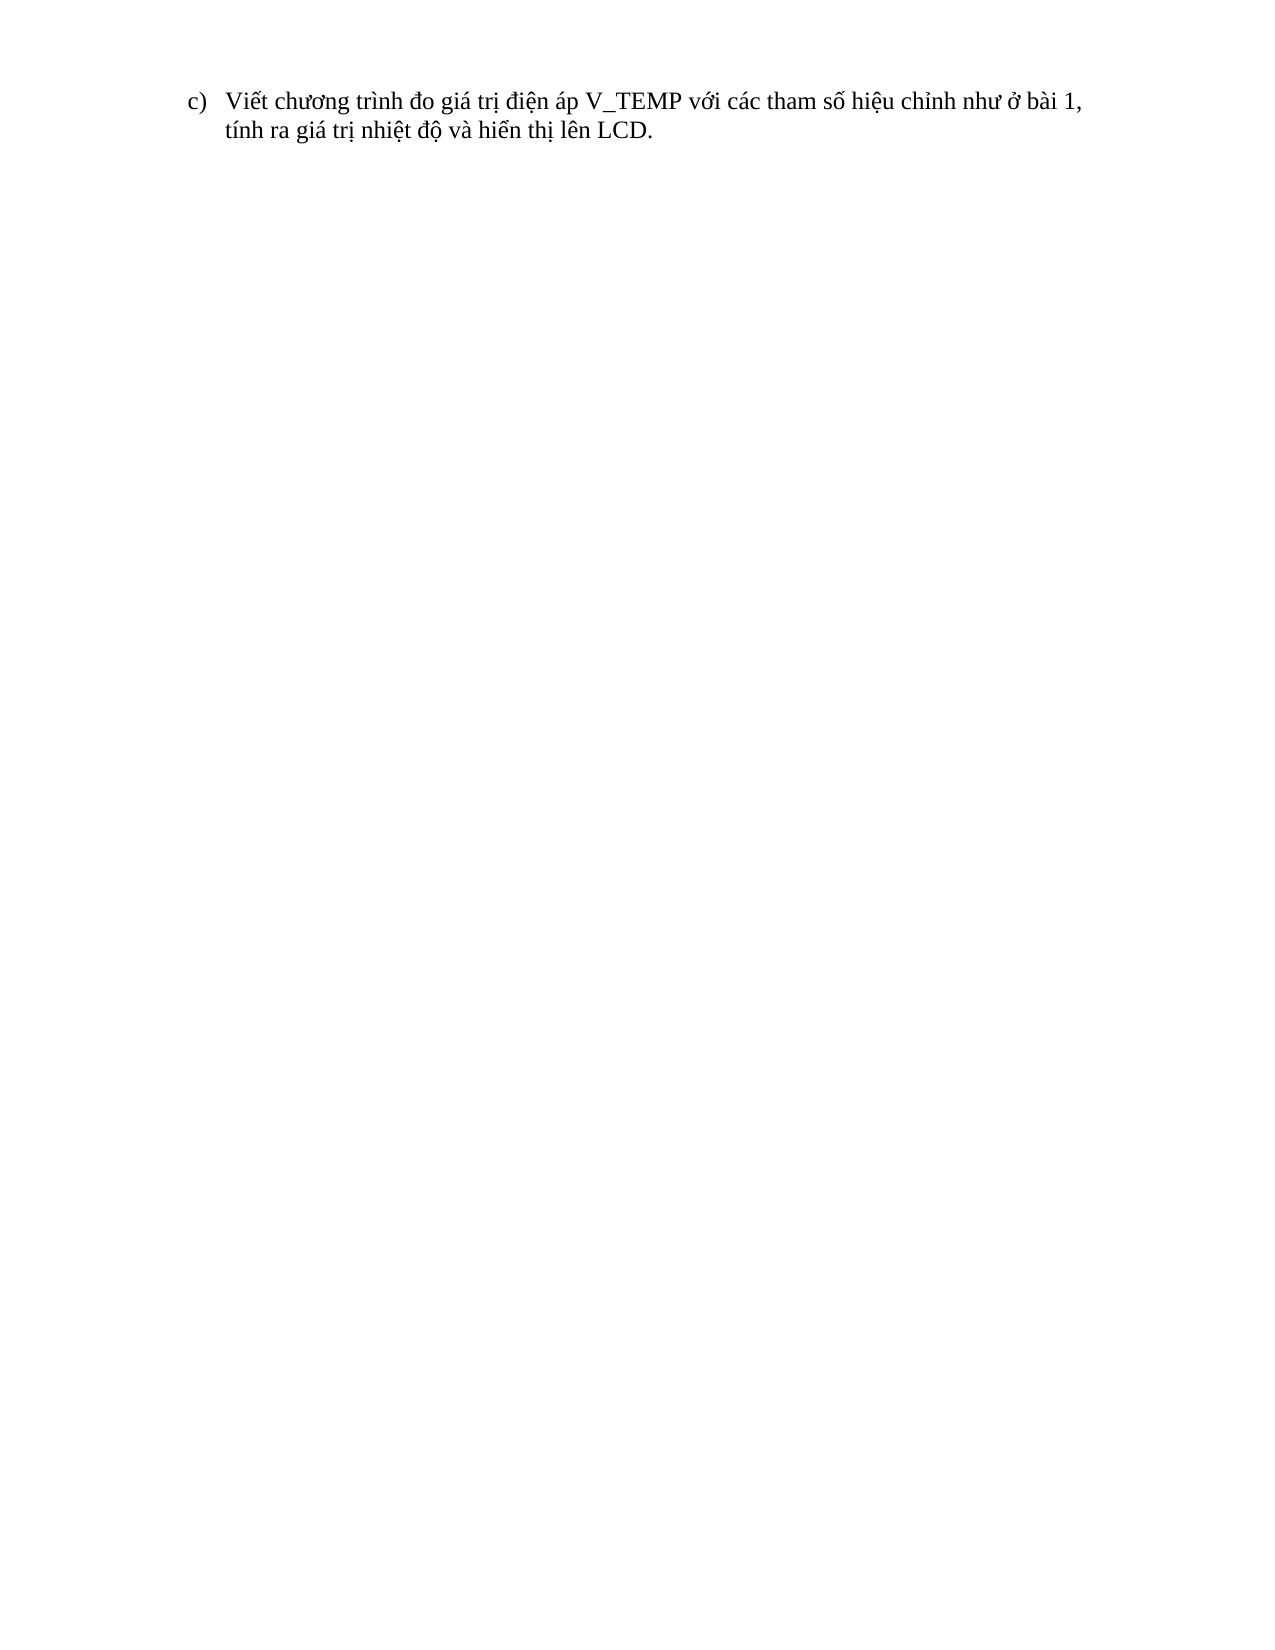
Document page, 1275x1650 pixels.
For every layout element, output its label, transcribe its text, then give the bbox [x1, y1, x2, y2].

list Viết chương trình đo giá trị điện áp V_TEMP với các tham số hiệu chỉnh như ở bài 1, tính ra giá trị nhiệt độ và hiển thị lên LCD. [187, 86, 1125, 143]
